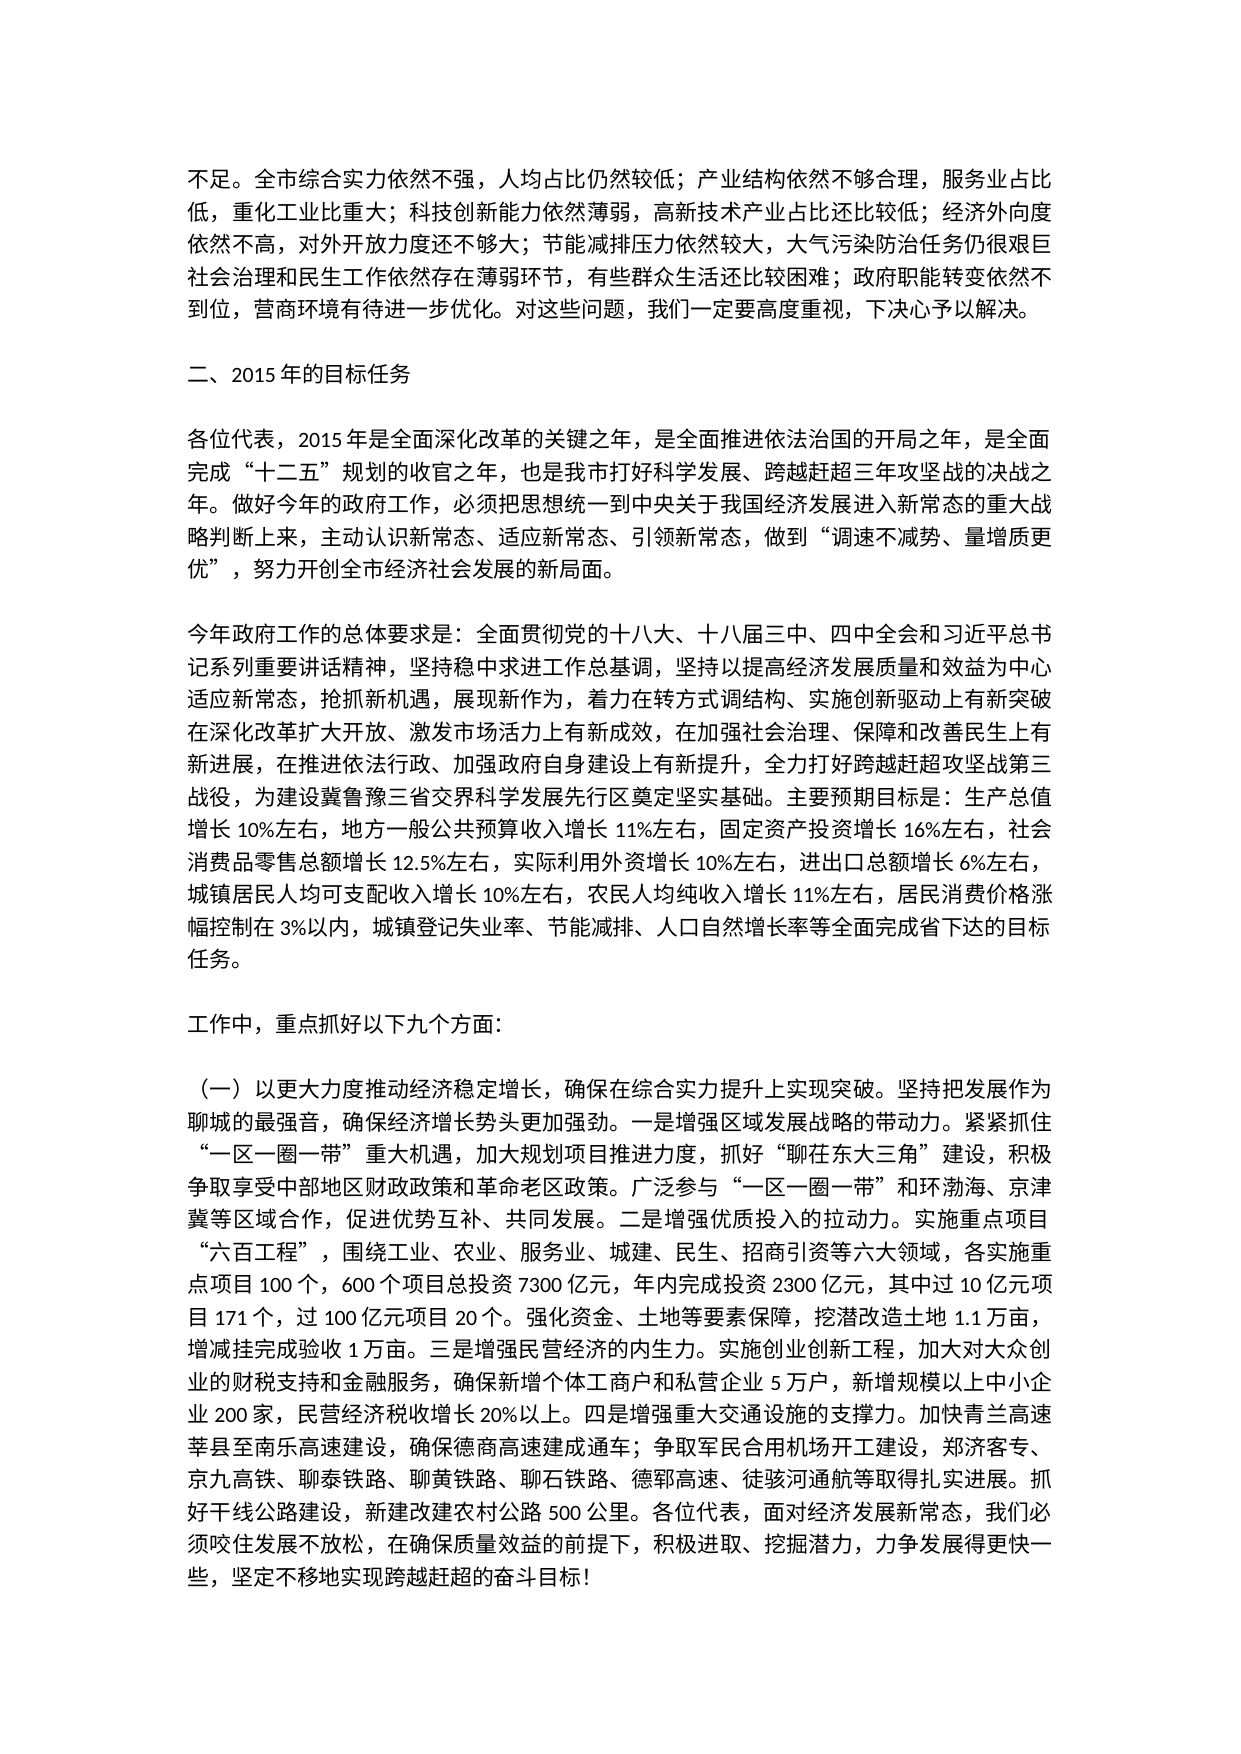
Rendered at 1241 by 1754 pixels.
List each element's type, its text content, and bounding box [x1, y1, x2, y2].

text 二、2015年的目标任务 [187, 357, 1053, 389]
text 各位代表，2015年是全面深化改革的关键之年，是全面推进依法治国的开局之年，是全面完成“十二五”规划的收官之年，也是我市打好科学发展、跨越赶超三年攻坚战的决战之年。做好今年的政府工作，必须把思想统一到中央关于我国经济发展进入新常态的重大战略判断上来，主动认识新常态、适应新常态、引领新常态，做到“调速不减势、量增质更优”，努力开创全市经济社会发展的新局面。 [187, 422, 1053, 584]
text 今年政府工作的总体要求是：全面贯彻党的十八大、十八届三中、四中全会和习近平总书记系列重要讲话精神，坚持稳中求进工作总基调，坚持以提高经济发展质量和效益为中心，适应新常态，抢抓新机遇，展现新作为，着力在转方式调结构、实施创新驱动上有新突破，在深化改革扩大开放、激发市场活力上有新成效，在加强社会治理、保障和改善民生上有新进展，在推进依法行政、加强政府自身建设上有新提升，全力打好跨越赶超攻坚战第三战役，为建设冀鲁豫三省交界科学发展先行区奠定坚实基础。主要预期目标是：生产总值增长10%左右，地方一般公共预算收入增长11%左右，固定资产投资增长16%左右，社会消费品零售总额增长12.5%左右，实际利用外资增长10%左右，进出口总额增长6%左右，城镇居民人均可支配收入增长10%左右，农民人均纯收入增长11%左右，居民消费价格涨幅控制在3%以内，城镇登记失业率、节能减排、人口自然增长率等全面完成省下达的目标任务。 [187, 617, 1053, 974]
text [187, 162, 1053, 324]
text （一）以更大力度推动经济稳定增长，确保在综合实力提升上实现突破。坚持把发展作为聊城的最强音，确保经济增长势头更加强劲。一是增强区域发展战略的带动力。紧紧抓住“一区一圈一带”重大机遇，加大规划项目推进力度，抓好“聊茌东大三角”建设，积极争取享受中部地区财政政策和革命老区政策。广泛参与“一区一圈一带”和环渤海、京津冀等区域合作，促进优势互补、共同发展。二是增强优质投入的拉动力。实施重点项目“六百工程”，围绕工业、农业、服务业、城建、民生、招商引资等六大领域，各实施重点项目100个，600个项目总投资7300亿元，年内完成投资2300亿元，其中过10亿元项目171个，过100亿元项目20个。强化资金、土地等要素保障，挖潜改造土地1.1万亩，增减挂完成验收1万亩。三是增强民营经济的内生力。实施创业创新工程，加大对大众创业的财税支持和金融服务，确保新增个体工商户和私营企业5万户，新增规模以上中小企业200家，民营经济税收增长20%以上。四是增强重大交通设施的支撑力。加快青兰高速、莘县至南乐高速建设，确保德商高速建成通车；争取军民合用机场开工建设，郑济客专、京九高铁、聊泰铁路、聊黄铁路、聊石铁路、德郓高速、徒骇河通航等取得扎实进展。抓好干线公路建设，新建改建农村公路500公里。各位代表，面对经济发展新常态，我们必须咬住发展不放松，在确保质量效益的前提下，积极进取、挖掘潜力，力争发展得更快一些，坚定不移地实现跨越赶超的奋斗目标！ [187, 1072, 1053, 1592]
text 工作中，重点抓好以下九个方面： [187, 1007, 1053, 1039]
